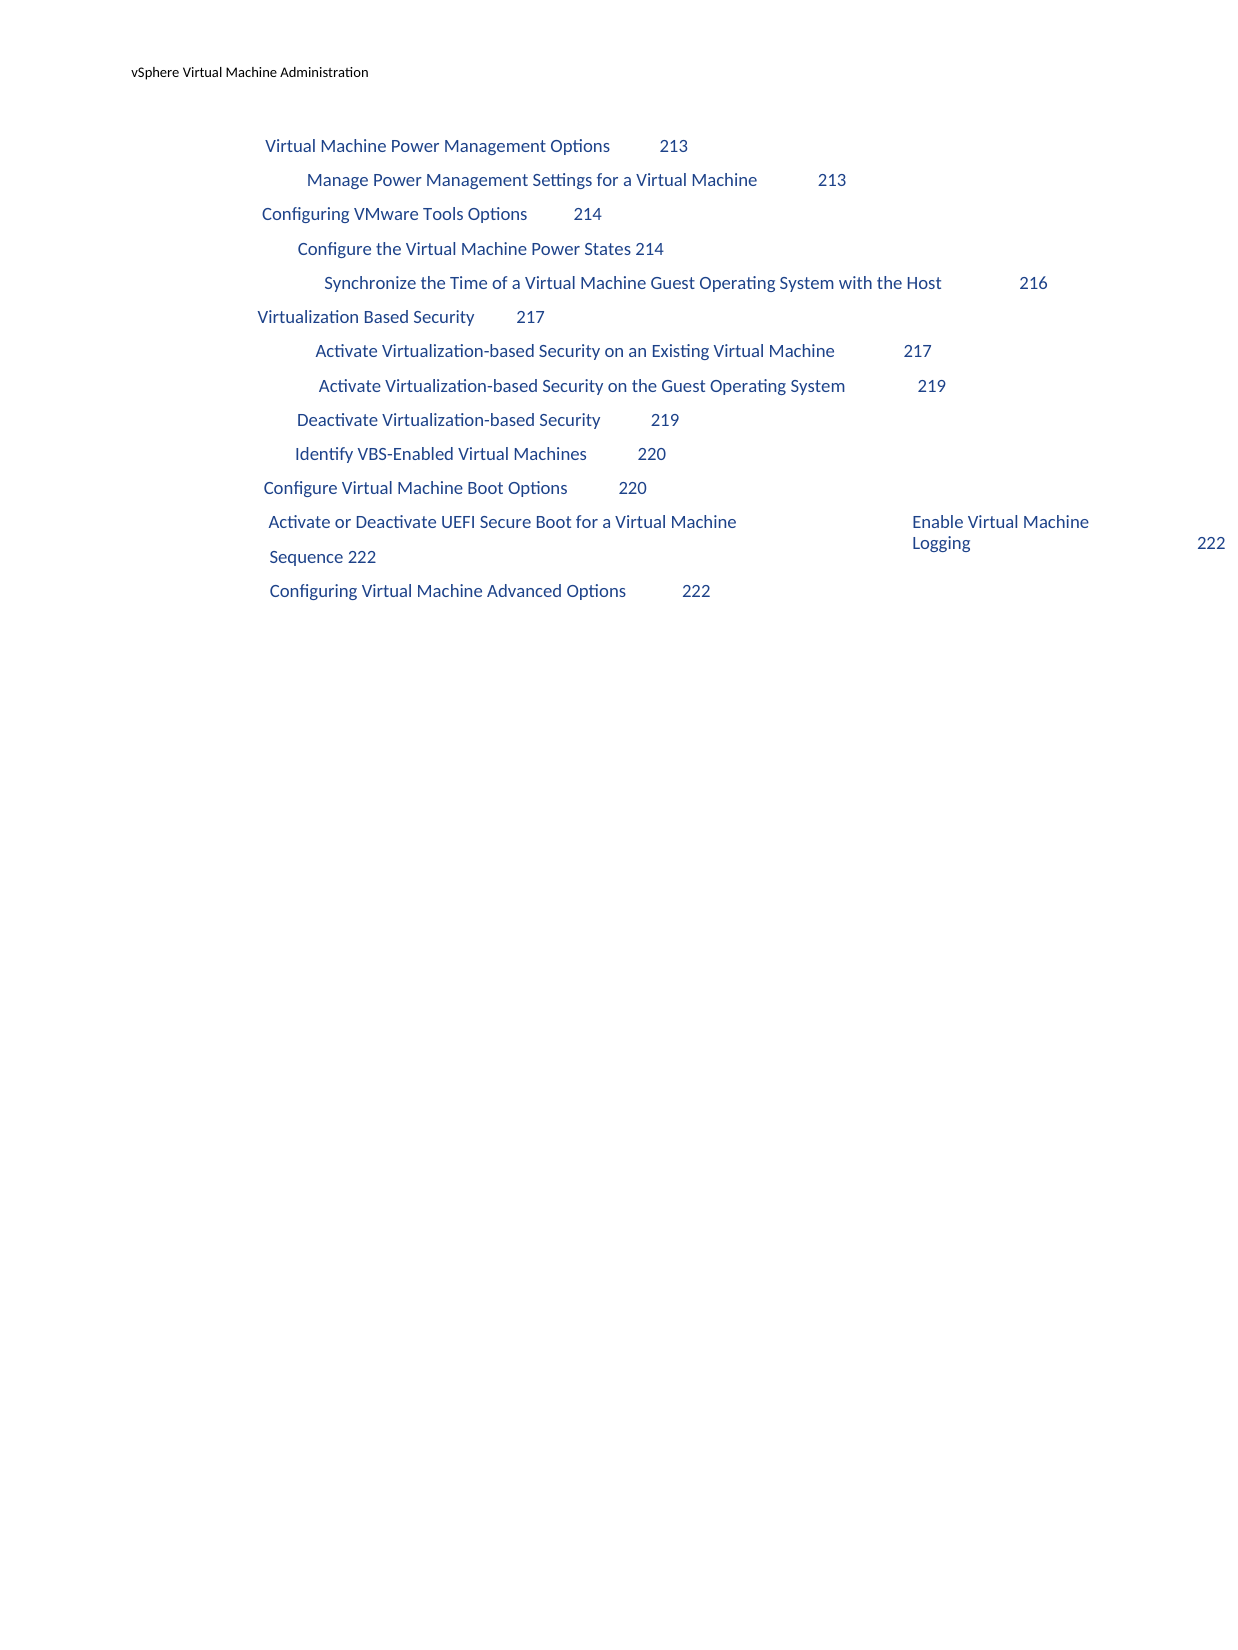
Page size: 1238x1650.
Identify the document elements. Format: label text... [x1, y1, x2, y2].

text Configuring Virtual Machine Advanced Options 222 [269, 583, 752, 602]
text Sequence 222 [269, 548, 752, 567]
text Configuring VMware Tools Options 214 [262, 206, 1105, 224]
text Enable Virtual Machine Logging 222 [912, 514, 1105, 555]
text Configure the Virtual Machine Power States 214 [298, 240, 1105, 259]
text Synchronize the Time of a Virtual Machine Guest Operating System with the Host 216 [324, 274, 1105, 293]
text Deactivate Virtualization-based Security 219 [297, 411, 1105, 430]
text Activate Virtualization-based Security on an Existing Virtual Machine 217 [315, 343, 1105, 361]
text Configure Virtual Machine Boot Options 220 [263, 480, 1105, 498]
text Manage Power Management Settings for a Virtual Machine 213 [307, 171, 1105, 190]
text Virtualization Based Security 217 [257, 308, 1105, 327]
text Activate or Deactivate UEFI Secure Boot for a Virtual Machine [268, 514, 752, 533]
text Identify VBS-Enabled Virtual Machines 220 [295, 445, 1105, 464]
text Activate Virtualization-based Security on the Guest Operating System 219 [319, 377, 1105, 396]
text vSphere Virtual Machine Administration [131, 65, 1105, 80]
text Virtual Machine Power Management Options 213 [265, 137, 1105, 156]
